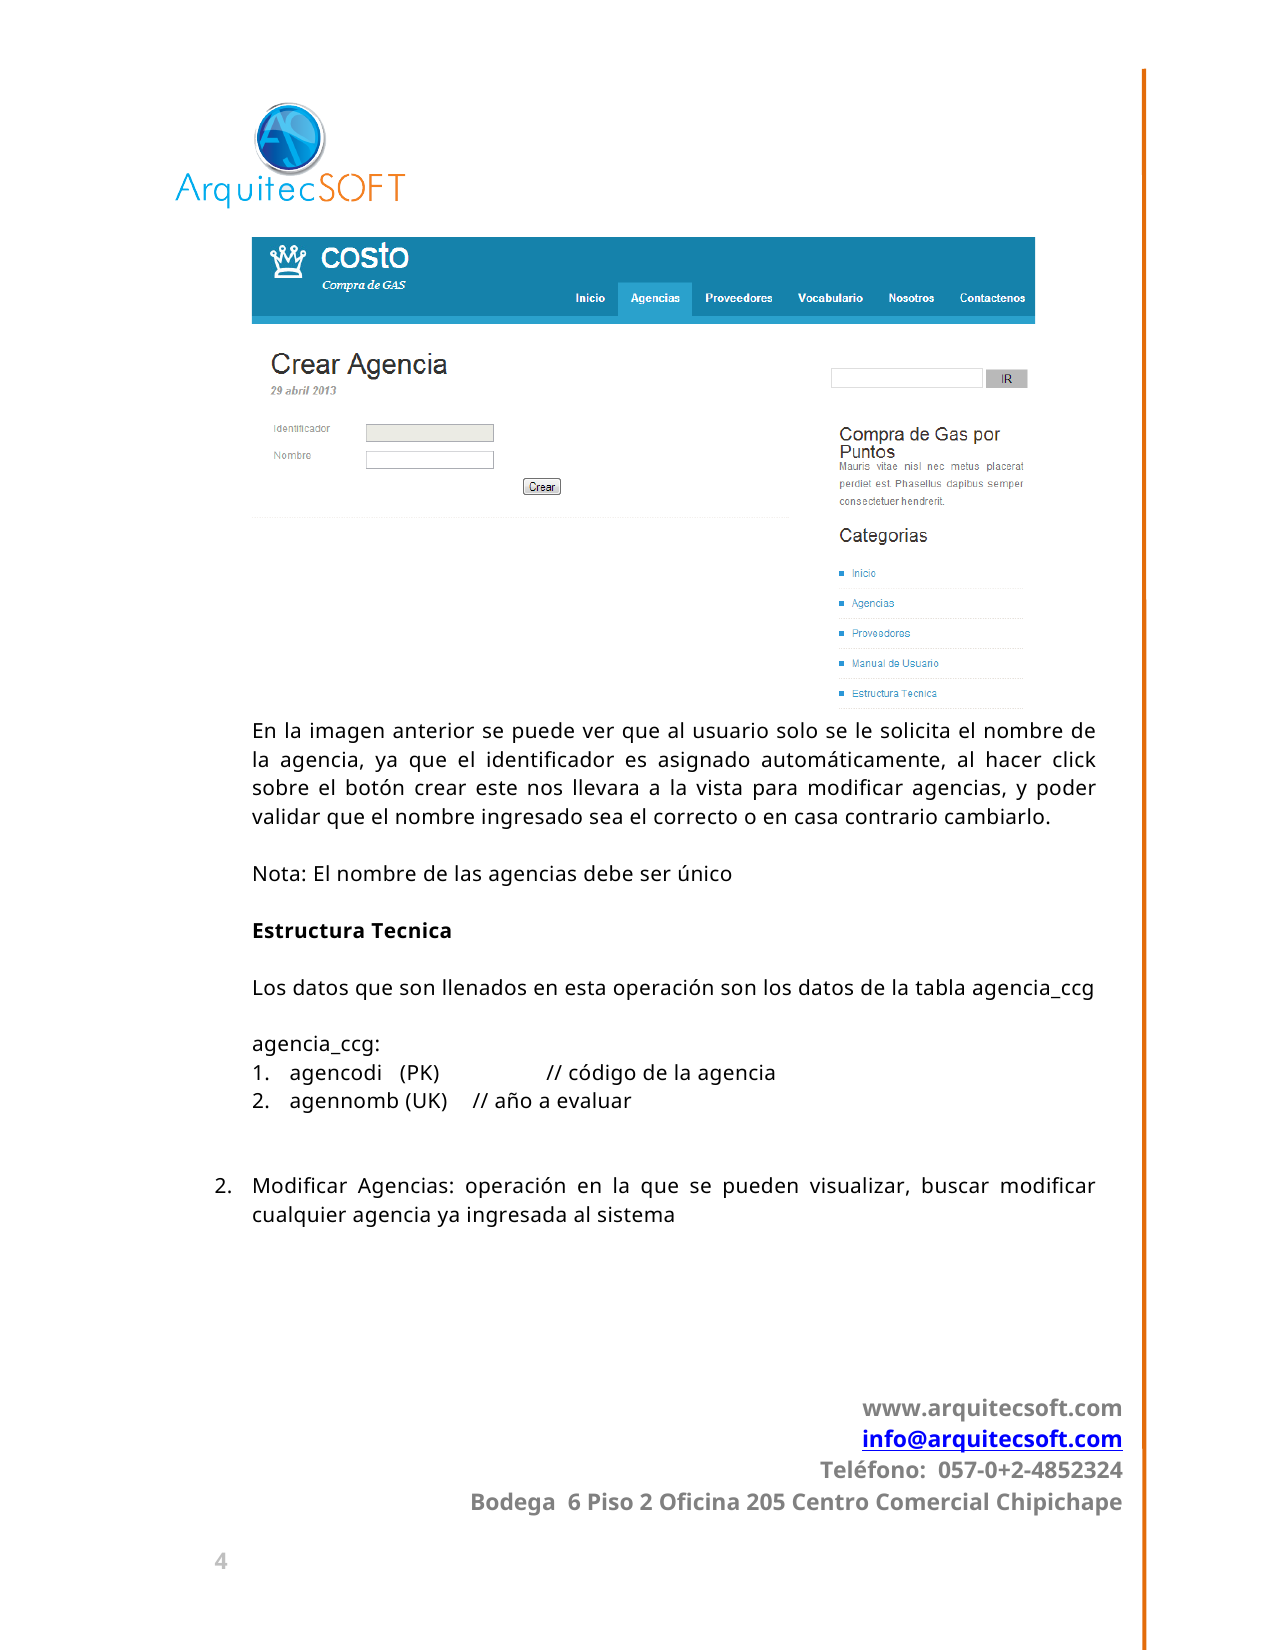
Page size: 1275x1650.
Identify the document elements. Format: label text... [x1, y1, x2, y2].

list agencia_ccg: [252, 1029, 1098, 1058]
list Los datos que son llenados en esta operación son los datos de la tabla agencia_ccg [252, 973, 1098, 1001]
list En la imagen anterior se puede ver que al usuario solo se le solicita el nombre de la agencia, ya que el identificador es asignado automáticamente, al hacer click sobre el botón crear este nos llevara a la vista para modificar agencias, y poder validar que el nombre ingresado sea el correcto o en casa contrario cambiarlo. [252, 717, 1098, 830]
list Nota: El nombre de las agencias debe ser único [252, 859, 1098, 887]
picture [173, 101, 407, 210]
picture [251, 237, 1036, 717]
list Estructura Tecnica [252, 916, 1098, 944]
list agennomb (UK) // año a evaluar [252, 1086, 1098, 1115]
list Modificar Agencias: operación en la que se pueden visualizar, buscar modificar cualquier agencia ya ingresada al sistema [214, 1172, 1098, 1228]
list agencodi (PK) // código de la agencia [252, 1058, 1098, 1086]
